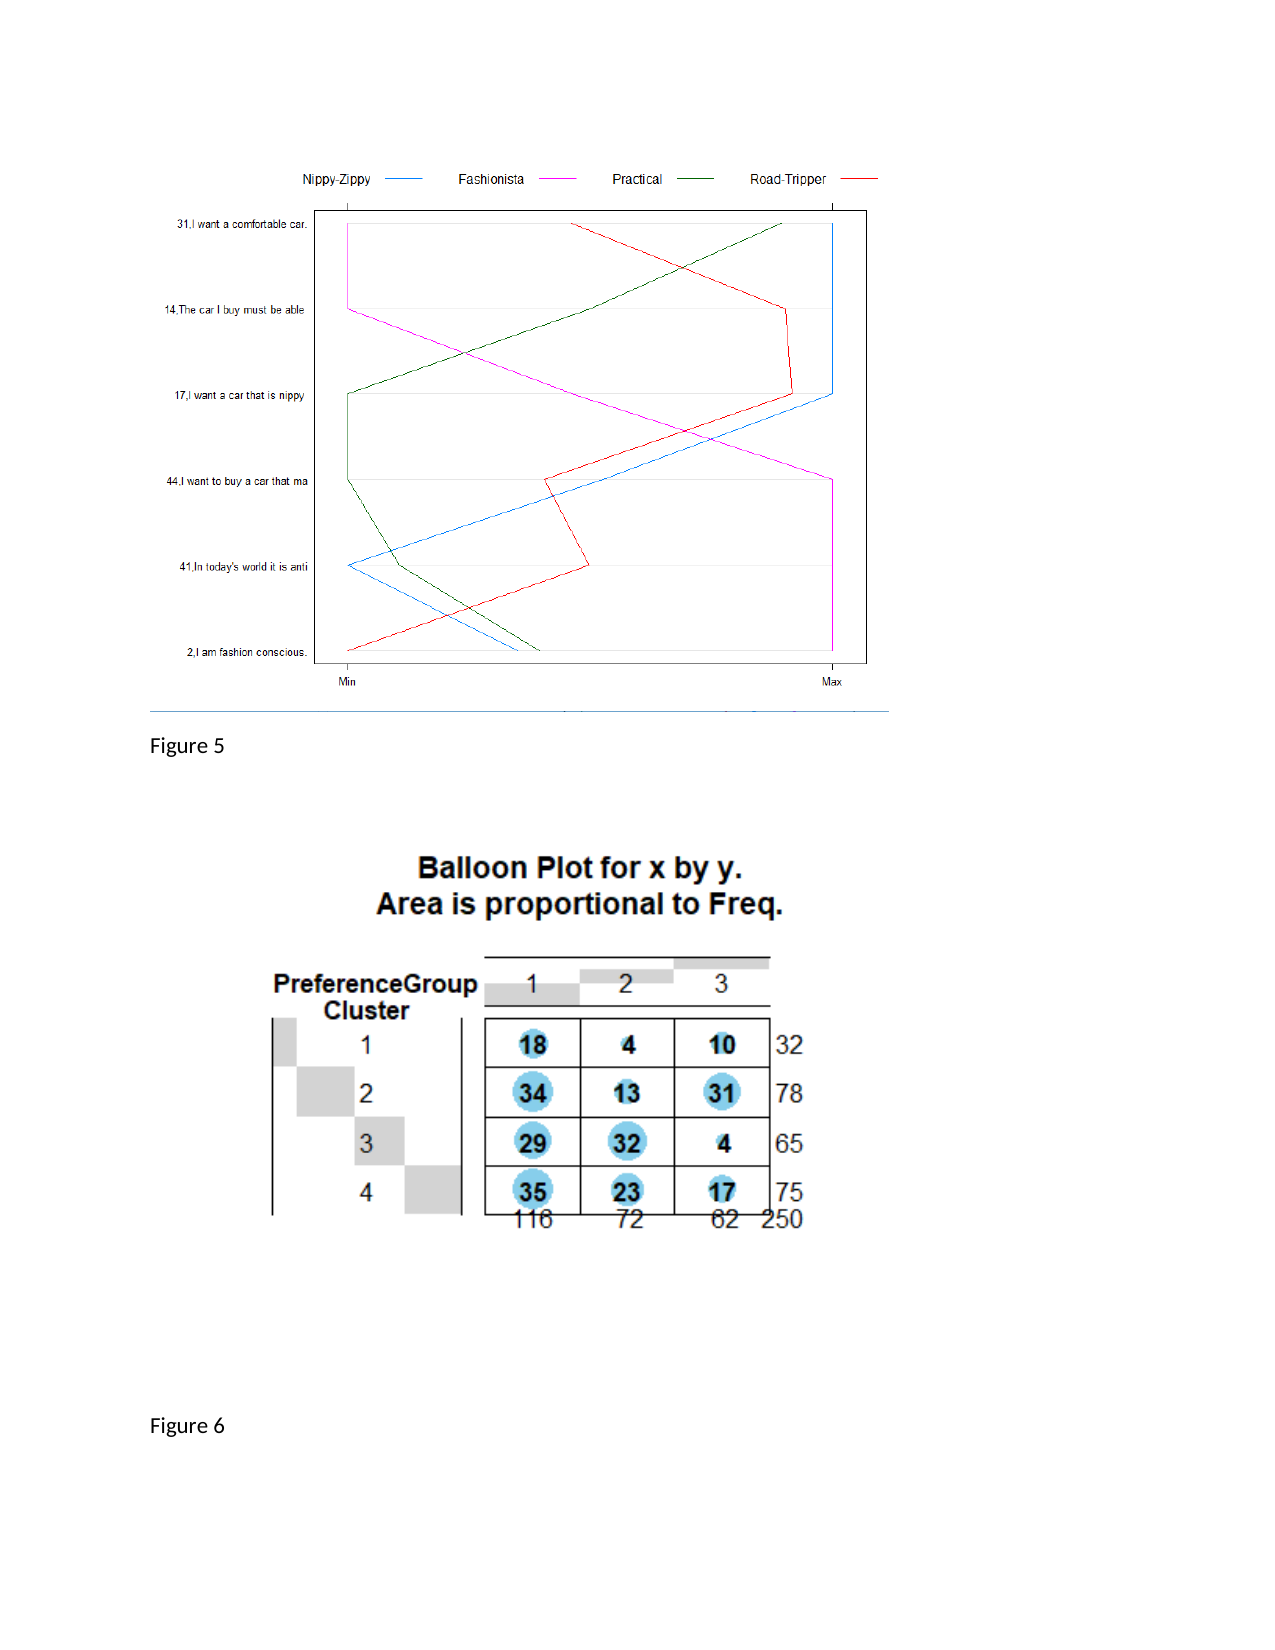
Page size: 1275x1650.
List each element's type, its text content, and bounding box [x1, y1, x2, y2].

text Figure 6 [150, 1411, 1125, 1439]
picture [150, 150, 889, 712]
text Figure 5 [150, 731, 1125, 759]
picture [150, 822, 921, 1393]
